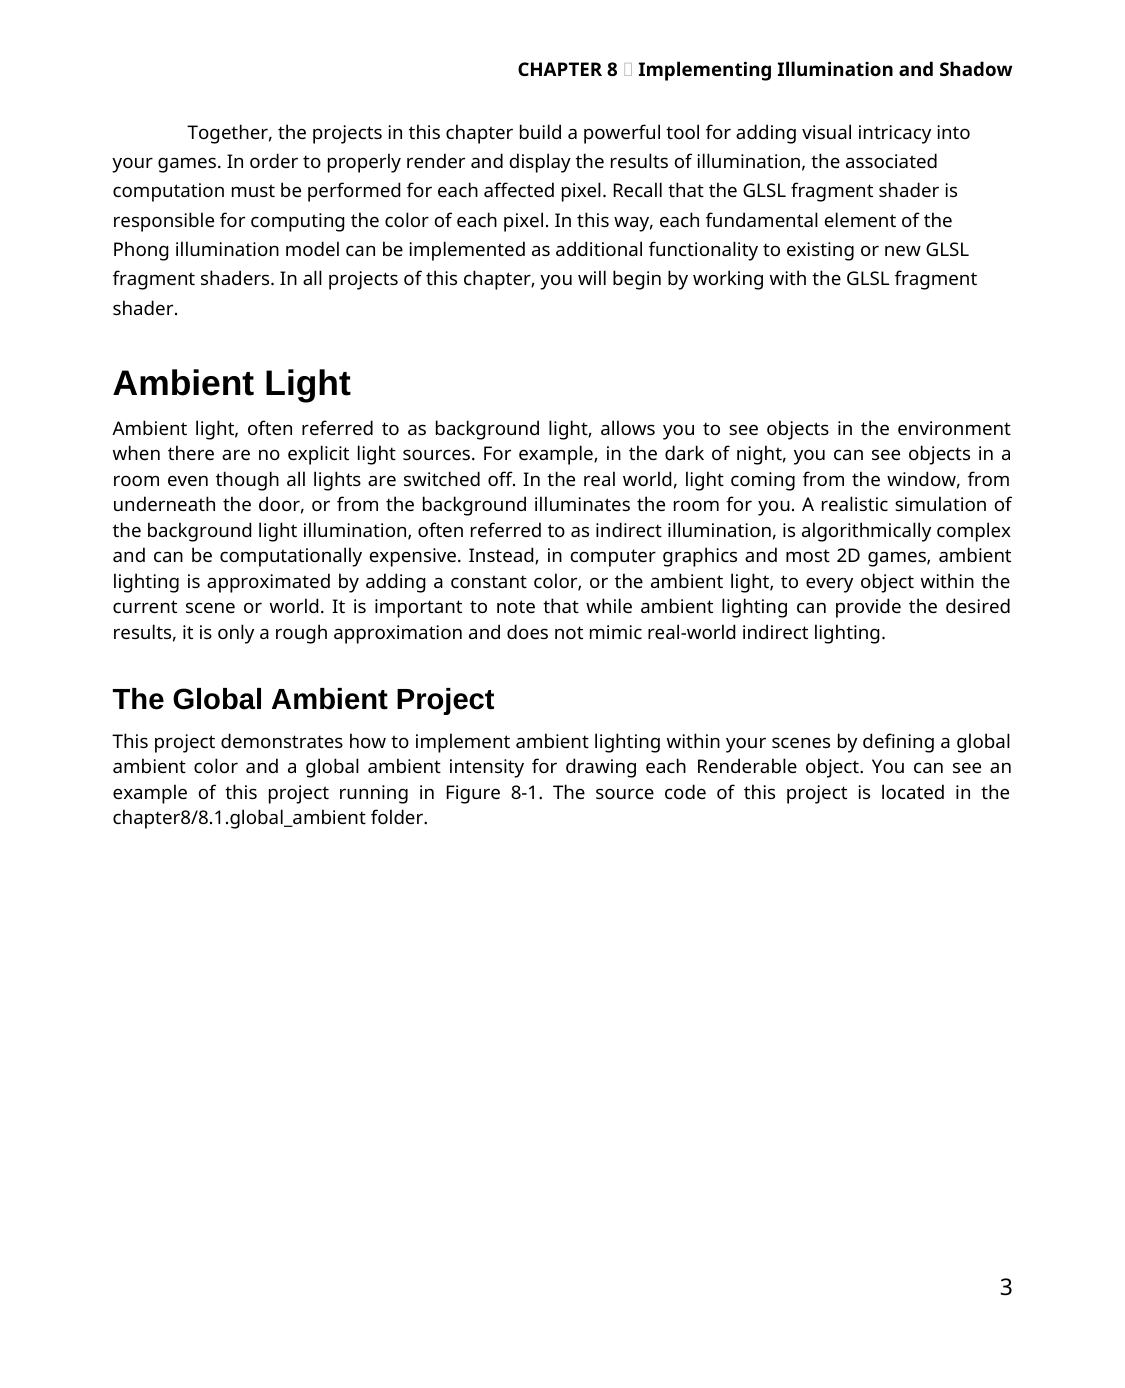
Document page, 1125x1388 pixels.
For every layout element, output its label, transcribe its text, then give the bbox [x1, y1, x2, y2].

text Ambient light, often referred to as background light, allows you to see objects in the environment when there are no explicit light sources. For example, in the dark of night, you can see objects in a room even though all lights are switched off. In the real world, light coming from the window, from underneath the door, or from the background illuminates the room for you. A realistic simulation of the background light illumination, often referred to as indirect illumination, is algorithmically complex and can be computationally expensive. Instead, in computer graphics and most 2D games, ambient lighting is approximated by adding a constant color, or the ambient light, to every object within the current scene or world. It is important to note that while ambient lighting can provide the desired results, it is only a rough approximation and does not mimic real-world indirect lighting. [112, 415, 1012, 644]
subtitle The Global Ambient Project [112, 682, 1012, 716]
text This project demonstrates how to implement ambient lighting within your scenes by defining a global ambient color and a global ambient intensity for drawing each Renderable object. You can see an example of this project running in Figure 8-1. The source code of this project is located in the chapter8/8.1.global_ambient folder. [112, 728, 1012, 830]
subtitle Ambient Light [112, 362, 1012, 402]
